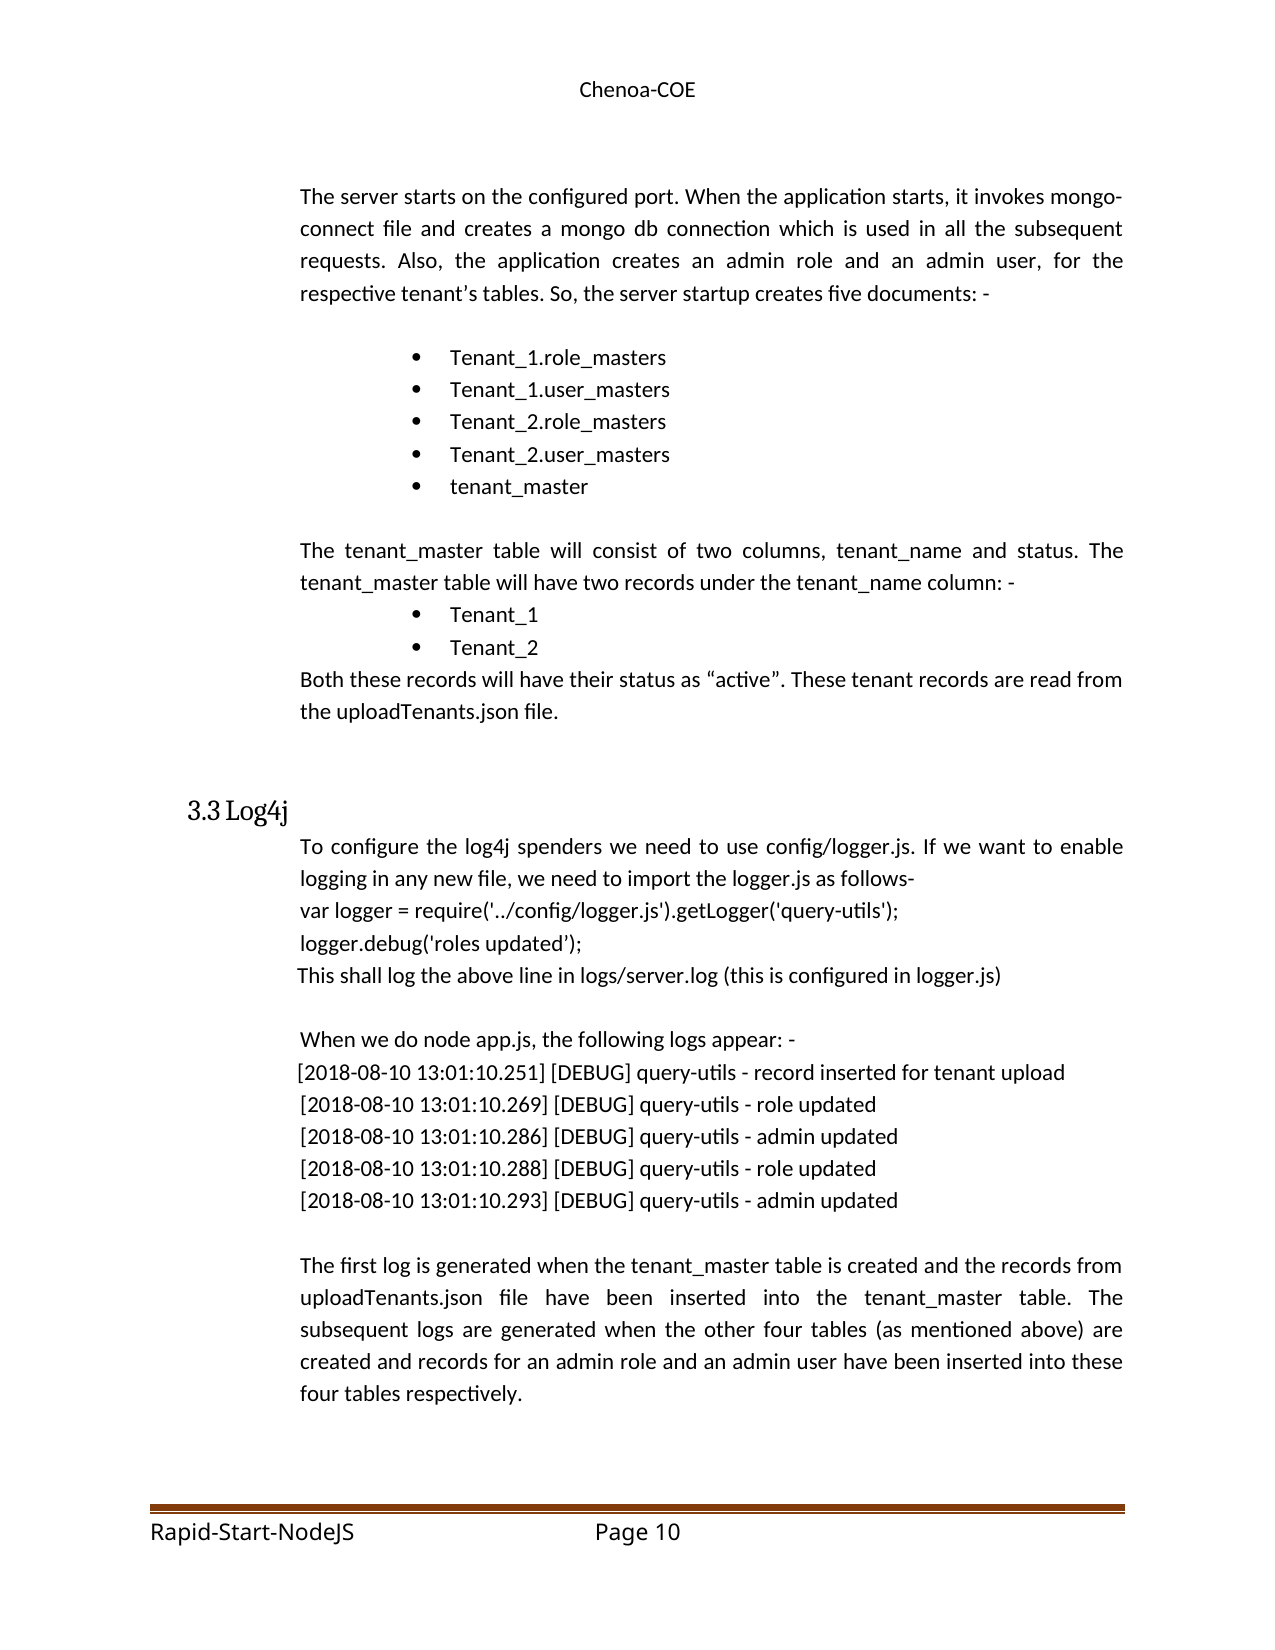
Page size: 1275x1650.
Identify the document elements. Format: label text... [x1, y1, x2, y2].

list Tenant_1 [412, 601, 1125, 629]
list Tenant_1.user_masters [412, 375, 1125, 403]
text [2018-08-10 13:01:10.288] [DEBUG] query-utils - role updated [300, 1154, 1125, 1182]
text var logger = require('../config/logger.js').getLogger('query-utils'); [225, 897, 1125, 925]
text The server starts on the configured port. When the application starts, it invokes mongo-connect file and creates a mongo db connection which is used in all the subsequent requests. Also, the application creates an admin role and an admin user, for the respective tenant’s tables. So, the server startup creates five documents: - [300, 182, 1125, 307]
text To configure the log4j spenders we need to use config/logger.js. If we want to enable logging in any new file, we need to import the logger.js as follows- [300, 832, 1125, 892]
text When we do node app.js, the following logs appear: - [187, 1025, 1125, 1053]
text [2018-08-10 13:01:10.286] [DEBUG] query-utils - admin updated [225, 1122, 1125, 1150]
text This shall log the above line in logs/server.log (this is configured in logger.js) [187, 961, 1125, 989]
list Tenant_2 [412, 633, 1125, 661]
text [2018-08-10 13:01:10.269] [DEBUG] query-utils - role updated [262, 1090, 1125, 1118]
list Tenant_2.role_masters [412, 407, 1125, 436]
list Tenant_1.role_masters [412, 343, 1125, 371]
text The first log is generated when the tenant_master table is created and the records from uploadTenants.json file have been inserted into the tenant_master table. The subsequent logs are generated when the other four tables (as mentioned above) are created and records for an admin role and an admin user have been inserted into these four tables respectively. [300, 1251, 1125, 1407]
text [2018-08-10 13:01:10.293] [DEBUG] query-utils - admin updated [262, 1186, 1125, 1214]
list tenant_master [412, 472, 1125, 500]
subtitle Log4j [187, 794, 1125, 827]
list Tenant_2.user_masters [412, 440, 1125, 468]
text [2018-08-10 13:01:10.251] [DEBUG] query-utils - record inserted for tenant upload [187, 1058, 1125, 1086]
text logger.debug('roles updated’); [225, 929, 1125, 957]
text The tenant_master table will consist of two columns, tenant_name and status. The tenant_master table will have two records under the tenant_name column: - [300, 536, 1125, 596]
text Both these records will have their status as “active”. These tenant records are read from the uploadTenants.json file. [300, 665, 1125, 725]
